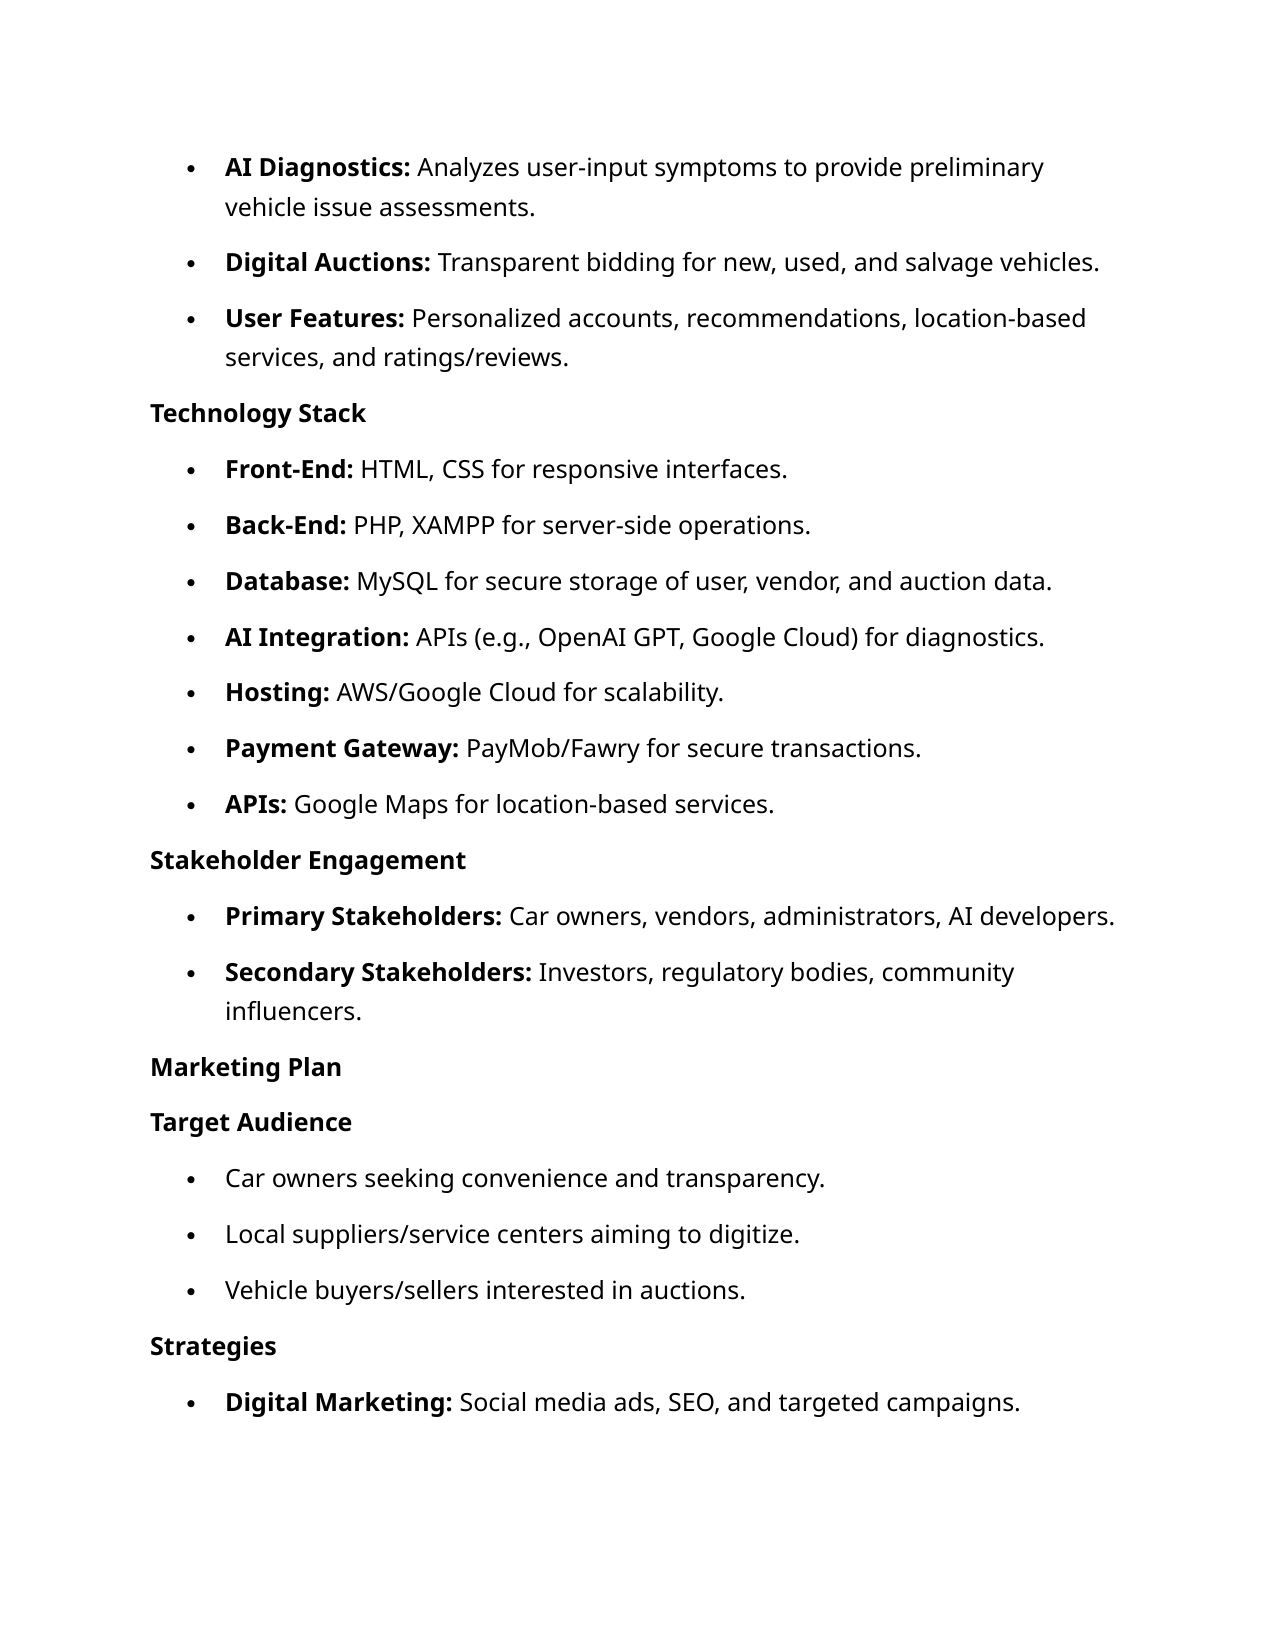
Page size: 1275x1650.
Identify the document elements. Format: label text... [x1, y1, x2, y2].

text Marketing Plan [150, 1049, 1125, 1083]
list Car owners seeking convenience and transparency. [187, 1161, 1125, 1195]
list Hosting: AWS/Google Cloud for scalability. [187, 675, 1125, 709]
list APIs: Google Maps for location-based services. [187, 787, 1125, 821]
list Digital Auctions: Transparent bidding for new, used, and salvage vehicles. [187, 245, 1125, 279]
list Front-End: HTML, CSS for responsive interfaces. [187, 452, 1125, 486]
list Primary Stakeholders: Car owners, vendors, administrators, AI developers. [187, 898, 1125, 932]
list Local suppliers/service centers aiming to digitize. [187, 1217, 1125, 1251]
list Database: MySQL for secure storage of user, vendor, and auction data. [187, 563, 1125, 597]
list Back-End: PHP, XAMPP for server-side operations. [187, 507, 1125, 542]
list Secondary Stakeholders: Investors, regulatory bodies, community influencers. [187, 954, 1125, 1027]
text Stakeholder Engagement [150, 842, 1125, 877]
list Vehicle buyers/sellers interested in auctions. [187, 1272, 1125, 1307]
list AI Diagnostics: Analyzes user-input symptoms to provide preliminary vehicle issue assessments. [187, 150, 1125, 223]
list User Features: Personalized accounts, recommendations, location-based services, and ratings/reviews. [187, 301, 1125, 374]
text Strategies [150, 1328, 1125, 1362]
list Digital Marketing: Social media ads, SEO, and targeted campaigns. [187, 1384, 1125, 1418]
text Technology Stack [150, 396, 1125, 430]
list Payment Gateway: PayMob/Fawry for secure transactions. [187, 731, 1125, 765]
list AI Integration: APIs (e.g., OpenAI GPT, Google Cloud) for diagnostics. [187, 619, 1125, 653]
text Target Audience [150, 1105, 1125, 1139]
